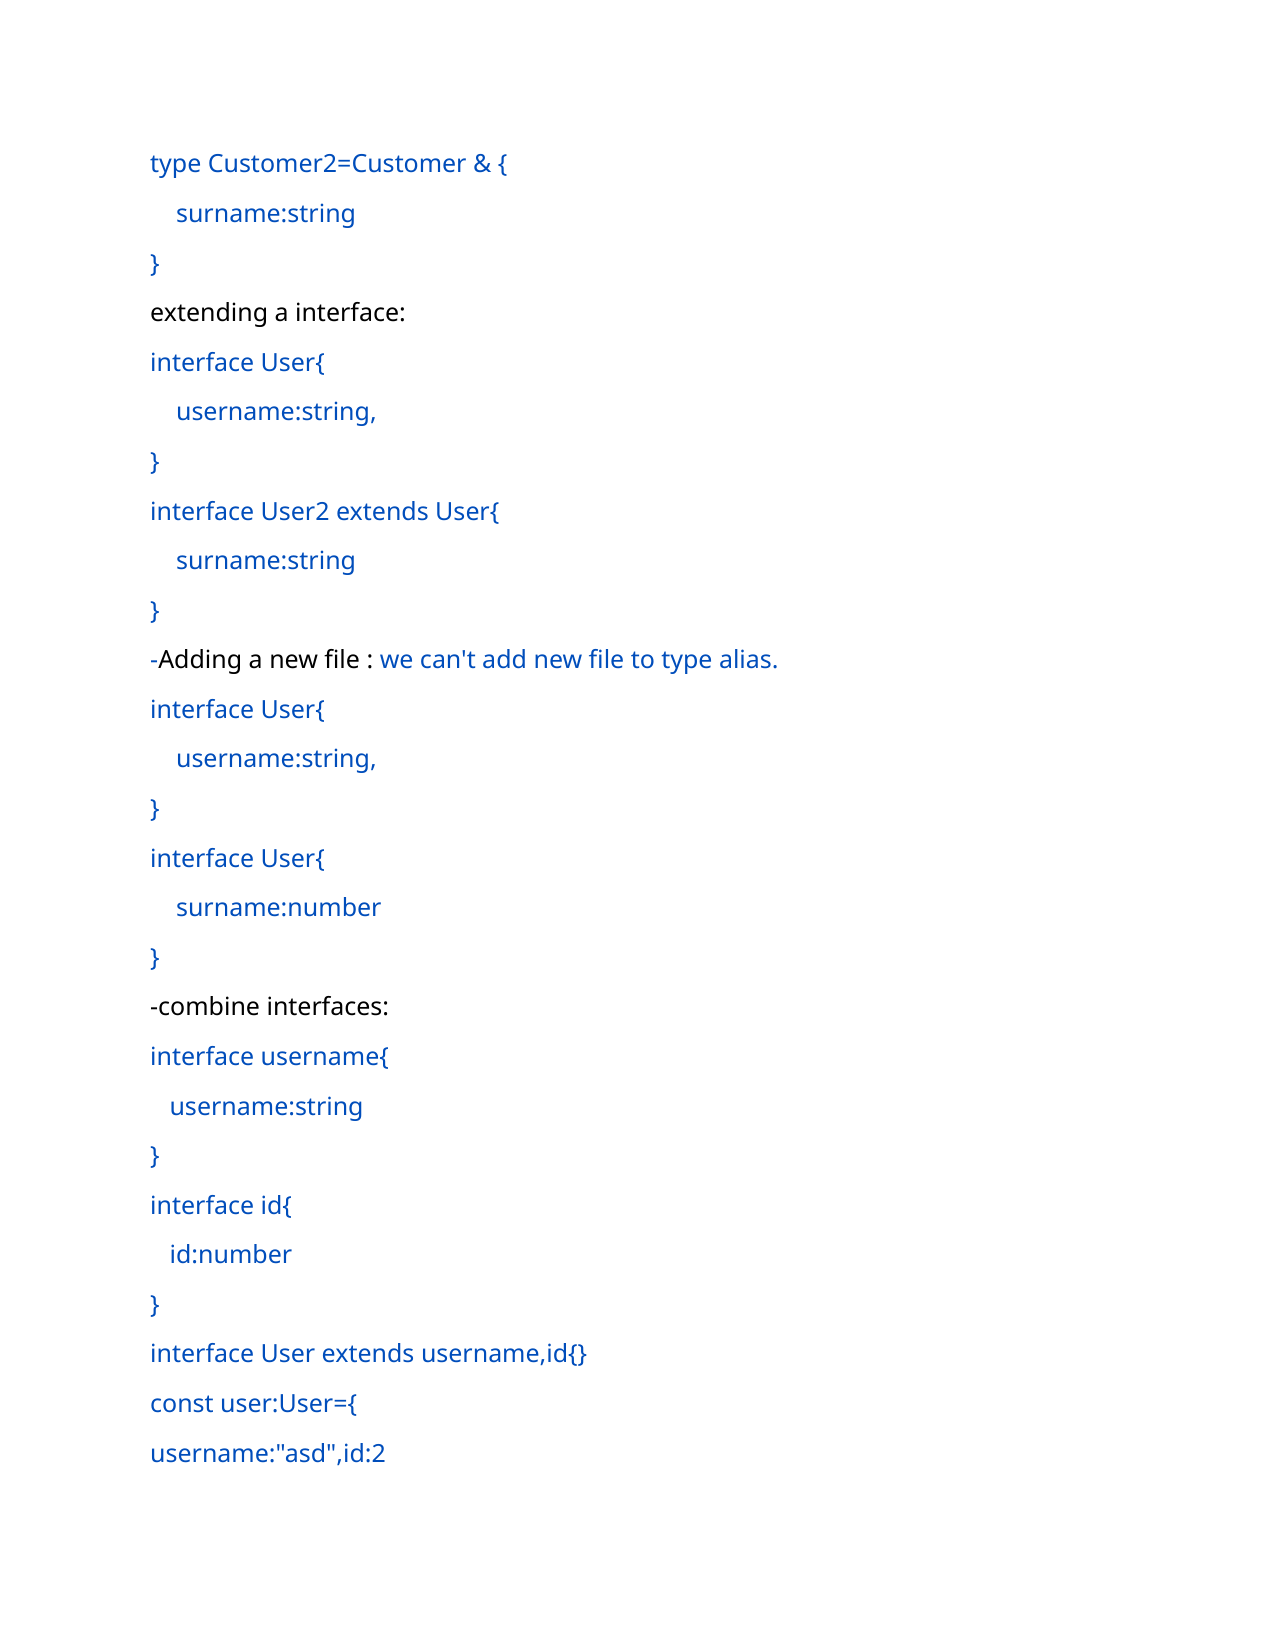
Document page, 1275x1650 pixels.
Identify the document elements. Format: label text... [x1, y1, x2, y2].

text } [150, 1290, 1125, 1319]
text interface User extends username,id{} [150, 1340, 1125, 1369]
text interface username{ [150, 1042, 1125, 1071]
text interface User2 extends User{ [150, 497, 1125, 526]
text } [150, 1142, 1125, 1170]
text extending a interface: [150, 299, 1125, 327]
text } [150, 249, 1125, 278]
text } [150, 794, 1125, 823]
text username:"asd",id:2 [150, 1439, 1125, 1468]
text type Customer2=Customer & { [150, 150, 1125, 179]
text -combine interfaces: [150, 993, 1125, 1022]
text } [150, 447, 1125, 476]
text username:string, [150, 398, 1125, 427]
text surname:string [150, 547, 1125, 575]
text interface User{ [150, 844, 1125, 873]
text -Adding a new file : we can't add new file to type alias. [150, 646, 1125, 674]
text interface id{ [150, 1191, 1125, 1220]
text id:number [150, 1241, 1125, 1269]
text const user:User={ [150, 1389, 1125, 1418]
text surname:number [150, 894, 1125, 922]
text username:string [150, 1092, 1125, 1121]
text } [150, 596, 1125, 625]
text } [150, 943, 1125, 972]
text interface User{ [150, 348, 1125, 377]
text interface User{ [150, 695, 1125, 724]
text surname:string [150, 199, 1125, 228]
text username:string, [150, 745, 1125, 774]
